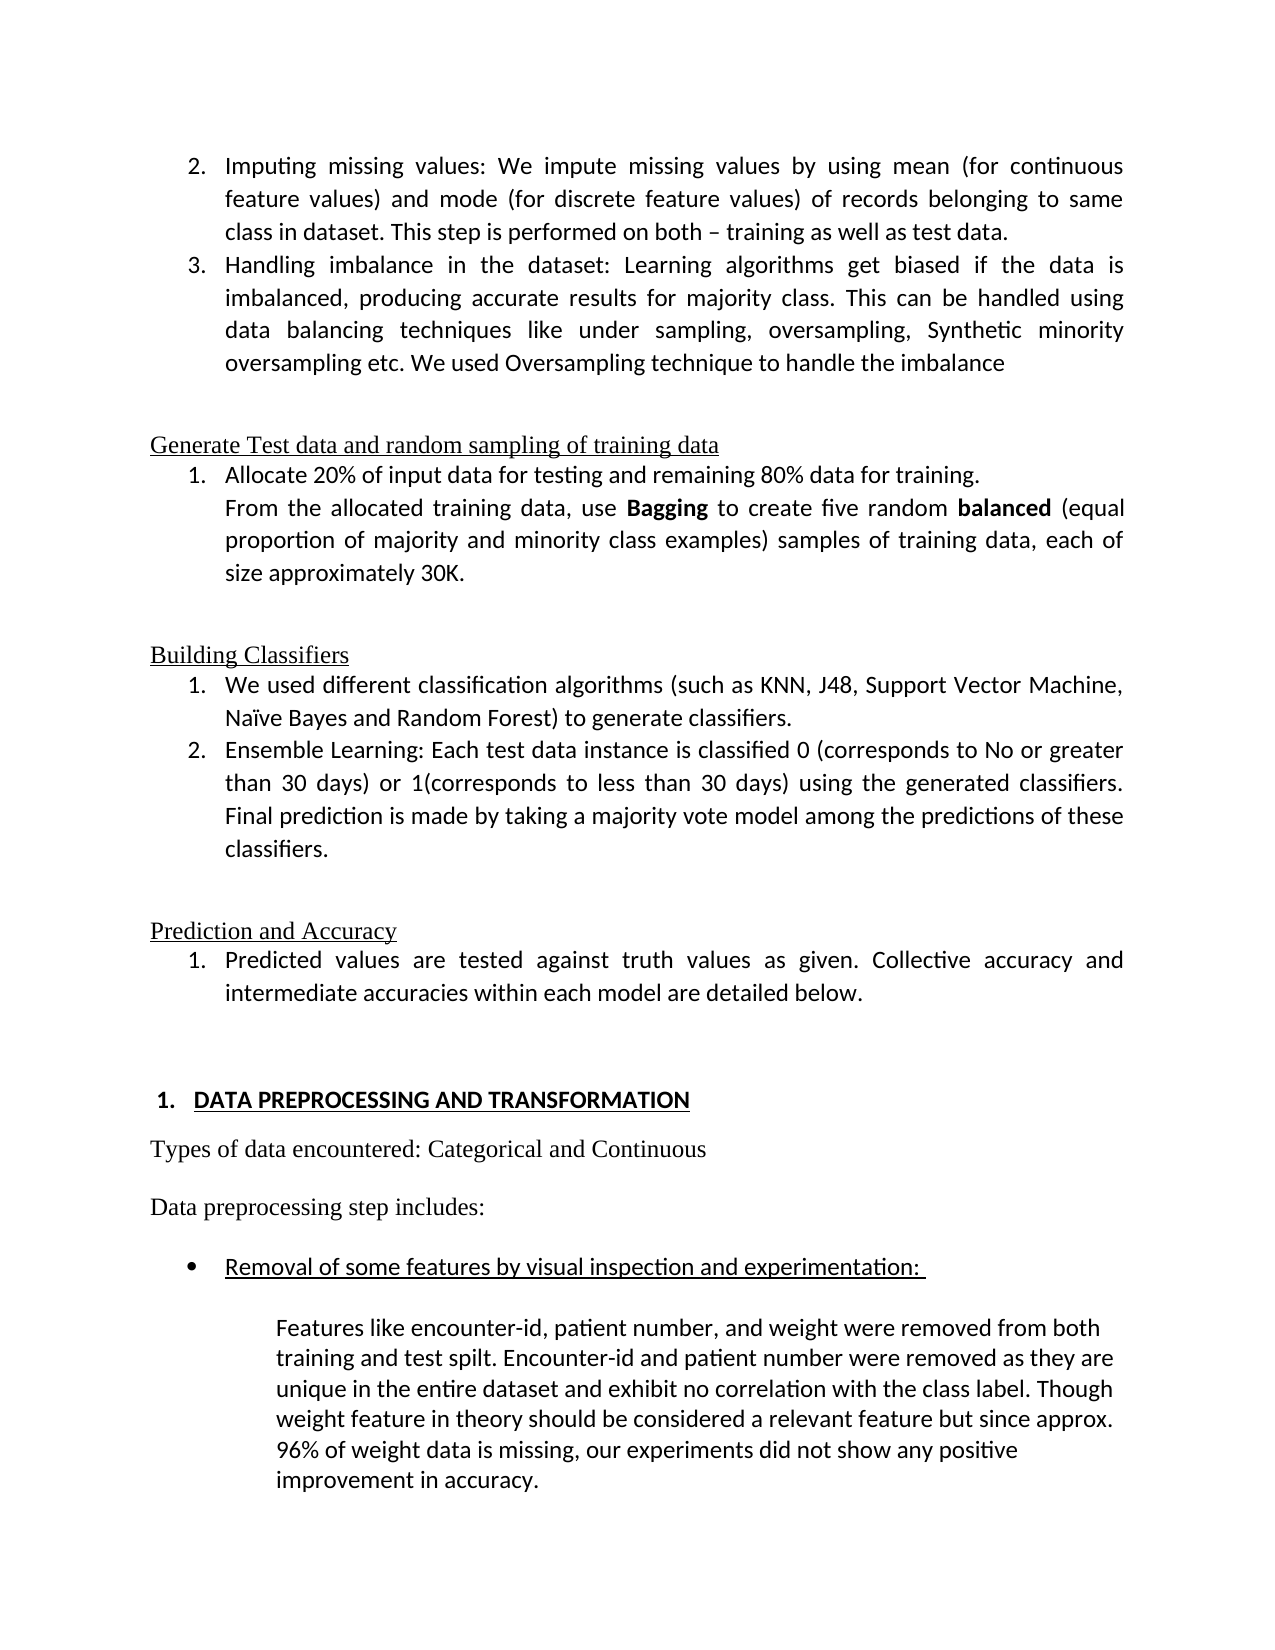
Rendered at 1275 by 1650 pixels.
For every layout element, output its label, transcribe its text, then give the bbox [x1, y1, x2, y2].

text Data preprocessing step includes: [150, 1192, 1125, 1220]
list Predicted values are tested against truth values as given. Collective accuracy and intermediate accuracies within each model are detailed below. [187, 944, 1125, 1008]
list Handling imbalance in the dataset: Learning algorithms get biased if the data is imbalanced, producing accurate results for majority class. This can be handled using data balancing techniques like under sampling, oversampling, Synthetic minority oversampling etc. We used Oversampling technique to handle the imbalance [187, 249, 1125, 378]
list Ensemble Learning: Each test data instance is classified 0 (corresponds to No or greater than 30 days) or 1(corresponds to less than 30 days) using the generated classifiers. Final prediction is made by taking a majority vote model among the predictions of these classifiers. [187, 734, 1125, 864]
list We used different classification algorithms (such as KNN, J48, Support Vector Machine, Naïve Bayes and Random Forest) to generate classifiers. [187, 669, 1125, 732]
list Allocate 20% of input data for testing and remaining 80% data for training. [187, 459, 1125, 489]
list Features like encounter-id, patient number, and weight were removed from both [225, 1312, 1125, 1342]
list Imputing missing values: We impute missing values by using mean (for continuous feature values) and mode (for discrete feature values) of records belonging to same class in dataset. This step is performed on both – training as well as test data. [187, 150, 1125, 246]
list From the allocated training data, use Bagging to create five random balanced (equal proportion of majority and minority class examples) samples of training data, each of size approximately 30K. [225, 492, 1125, 588]
list training and test spilt. Encounter-id and patient number were removed as they are [225, 1342, 1125, 1373]
text Types of data encountered: Categorical and Continuous [150, 1134, 1125, 1163]
list unique in the entire dataset and exhibit no correlation with the class label. Though [225, 1373, 1125, 1403]
list Removal of some features by visual inspection and experimentation: [187, 1251, 1125, 1281]
list weight feature in theory should be considered a relevant feature but since approx. [225, 1403, 1125, 1434]
text Prediction and Accuracy [150, 916, 1125, 944]
list 96% of weight data is missing, our experiments did not show any positive [225, 1434, 1125, 1464]
text Generate Test data and random sampling of training data [150, 430, 1125, 459]
list improvement in accuracy. [225, 1464, 1125, 1495]
list DATA PREPROCESSING AND TRANSFORMATION [156, 1084, 1125, 1115]
text Building Classifiers [150, 640, 1125, 669]
